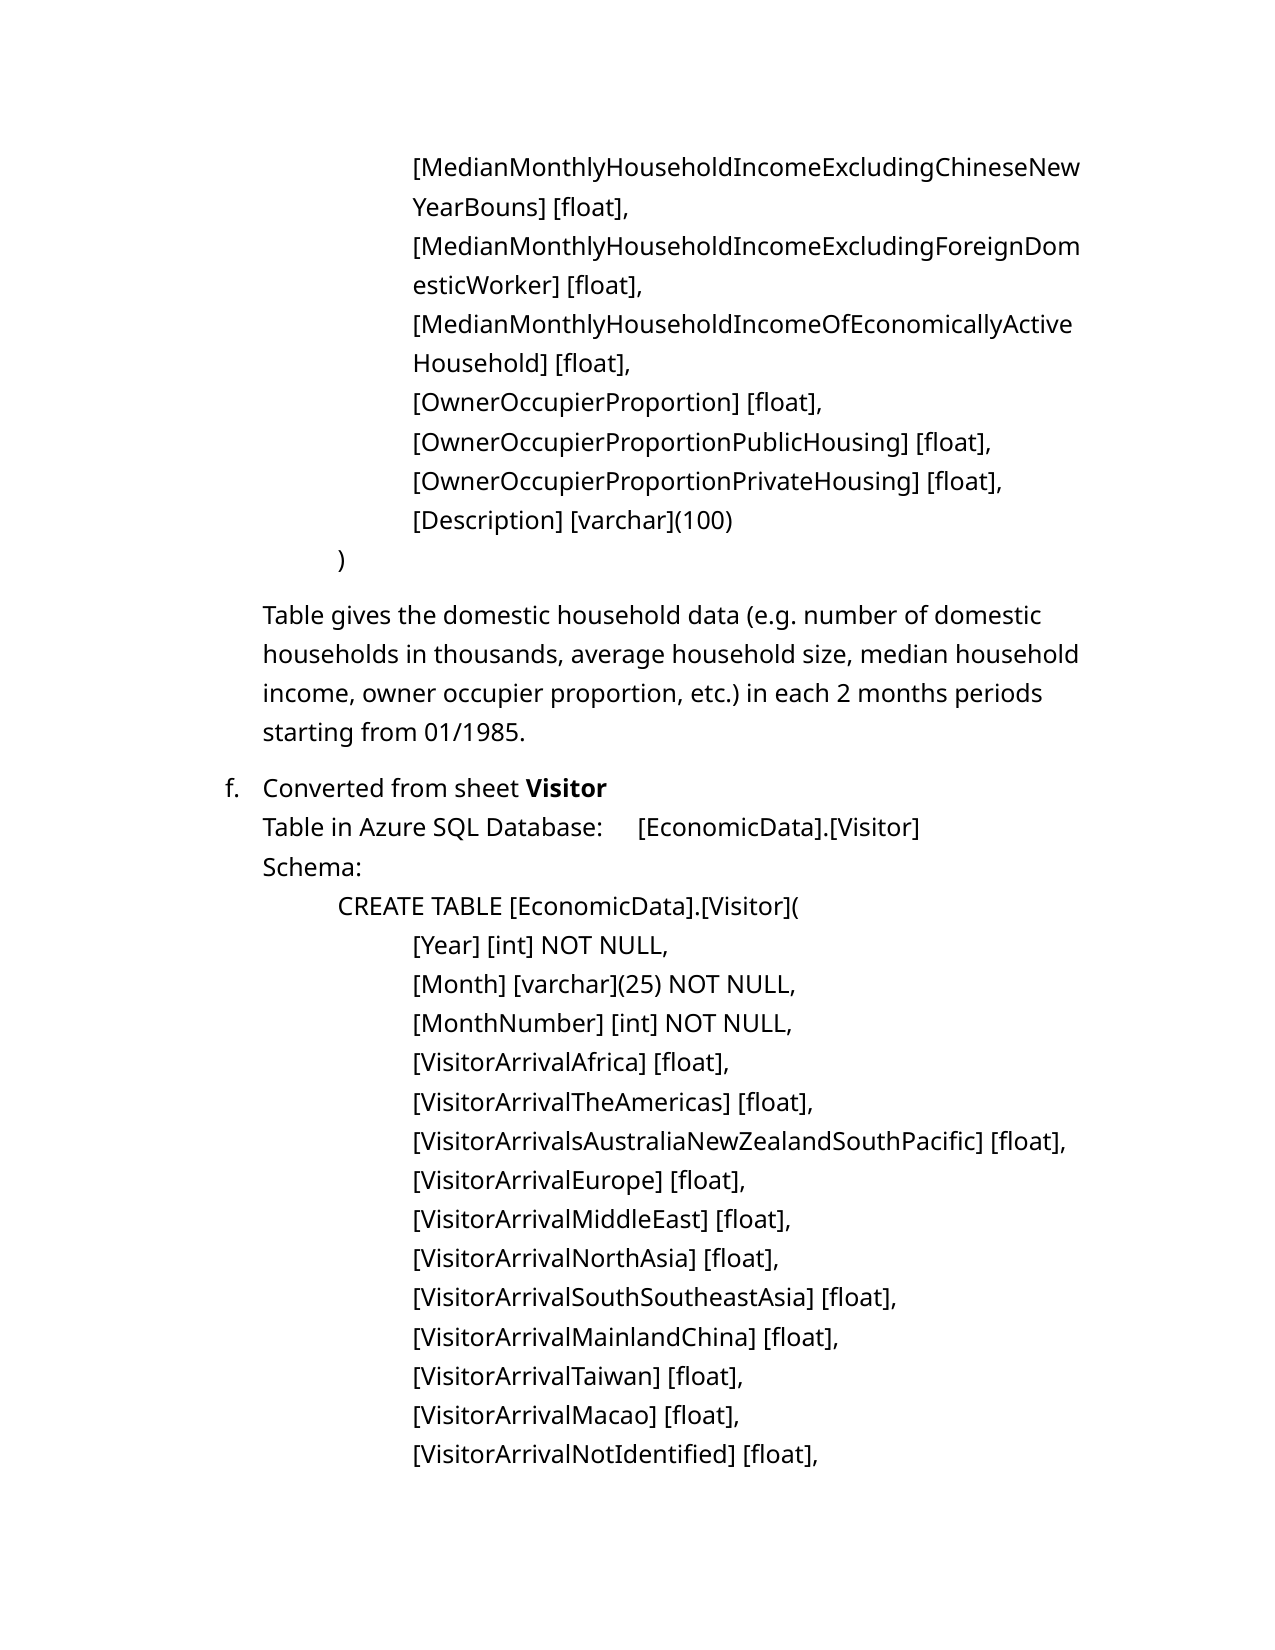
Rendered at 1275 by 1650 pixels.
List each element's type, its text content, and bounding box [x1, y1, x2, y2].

list Schema: [262, 849, 1087, 883]
list [Description] [varchar](100) [412, 502, 1087, 537]
list [VisitorArrivalAfrica] [float], [412, 1045, 1087, 1079]
list [MedianMonthlyHouseholdIncomeExcludingChineseNewYearBouns] [float], [412, 150, 1087, 223]
list [VisitorArrivalTaiwan] [float], [412, 1358, 1087, 1392]
list [VisitorArrivalEurope] [float], [412, 1162, 1087, 1197]
list [Year] [int] NOT NULL, [412, 927, 1087, 962]
list [MedianMonthlyHouseholdIncomeExcludingForeignDomesticWorker] [float], [412, 228, 1087, 302]
list Converted from sheet Visitor [225, 771, 1087, 805]
list [VisitorArrivalsAustraliaNewZealandSouthPacific] [float], [412, 1123, 1087, 1157]
list CREATE TABLE [EconomicData].[Visitor]( [262, 888, 1087, 922]
list [VisitorArrivalNorthAsia] [float], [412, 1241, 1087, 1275]
list [VisitorArrivalMacao] [float], [412, 1397, 1087, 1432]
text Table gives the domestic household data (e.g. number of domestic households in thousands, average household size, median household income, owner occupier proportion, etc.) in each 2 months periods starting from 01/1985. [262, 597, 1087, 749]
list [OwnerOccupierProportion] [float], [412, 385, 1087, 419]
list [MedianMonthlyHouseholdIncomeOfEconomicallyActiveHousehold] [float], [412, 307, 1087, 380]
list [MonthNumber] [int] NOT NULL, [412, 1006, 1087, 1040]
list [OwnerOccupierProportionPublicHousing] [float], [412, 424, 1087, 458]
list [VisitorArrivalTheAmericas] [float], [412, 1084, 1087, 1118]
list [OwnerOccupierProportionPrivateHousing] [float], [412, 463, 1087, 497]
list [VisitorArrivalMiddleEast] [float], [412, 1202, 1087, 1236]
list Table in Azure SQL Database: [EconomicData].[Visitor] [262, 810, 1087, 844]
list [VisitorArrivalNotIdentified] [float], [412, 1437, 1087, 1471]
list [Month] [varchar](25) NOT NULL, [412, 967, 1087, 1001]
list [VisitorArrivalMainlandChina] [float], [412, 1319, 1087, 1353]
list ) [262, 542, 1087, 576]
list [VisitorArrivalSouthSoutheastAsia] [float], [412, 1280, 1087, 1314]
